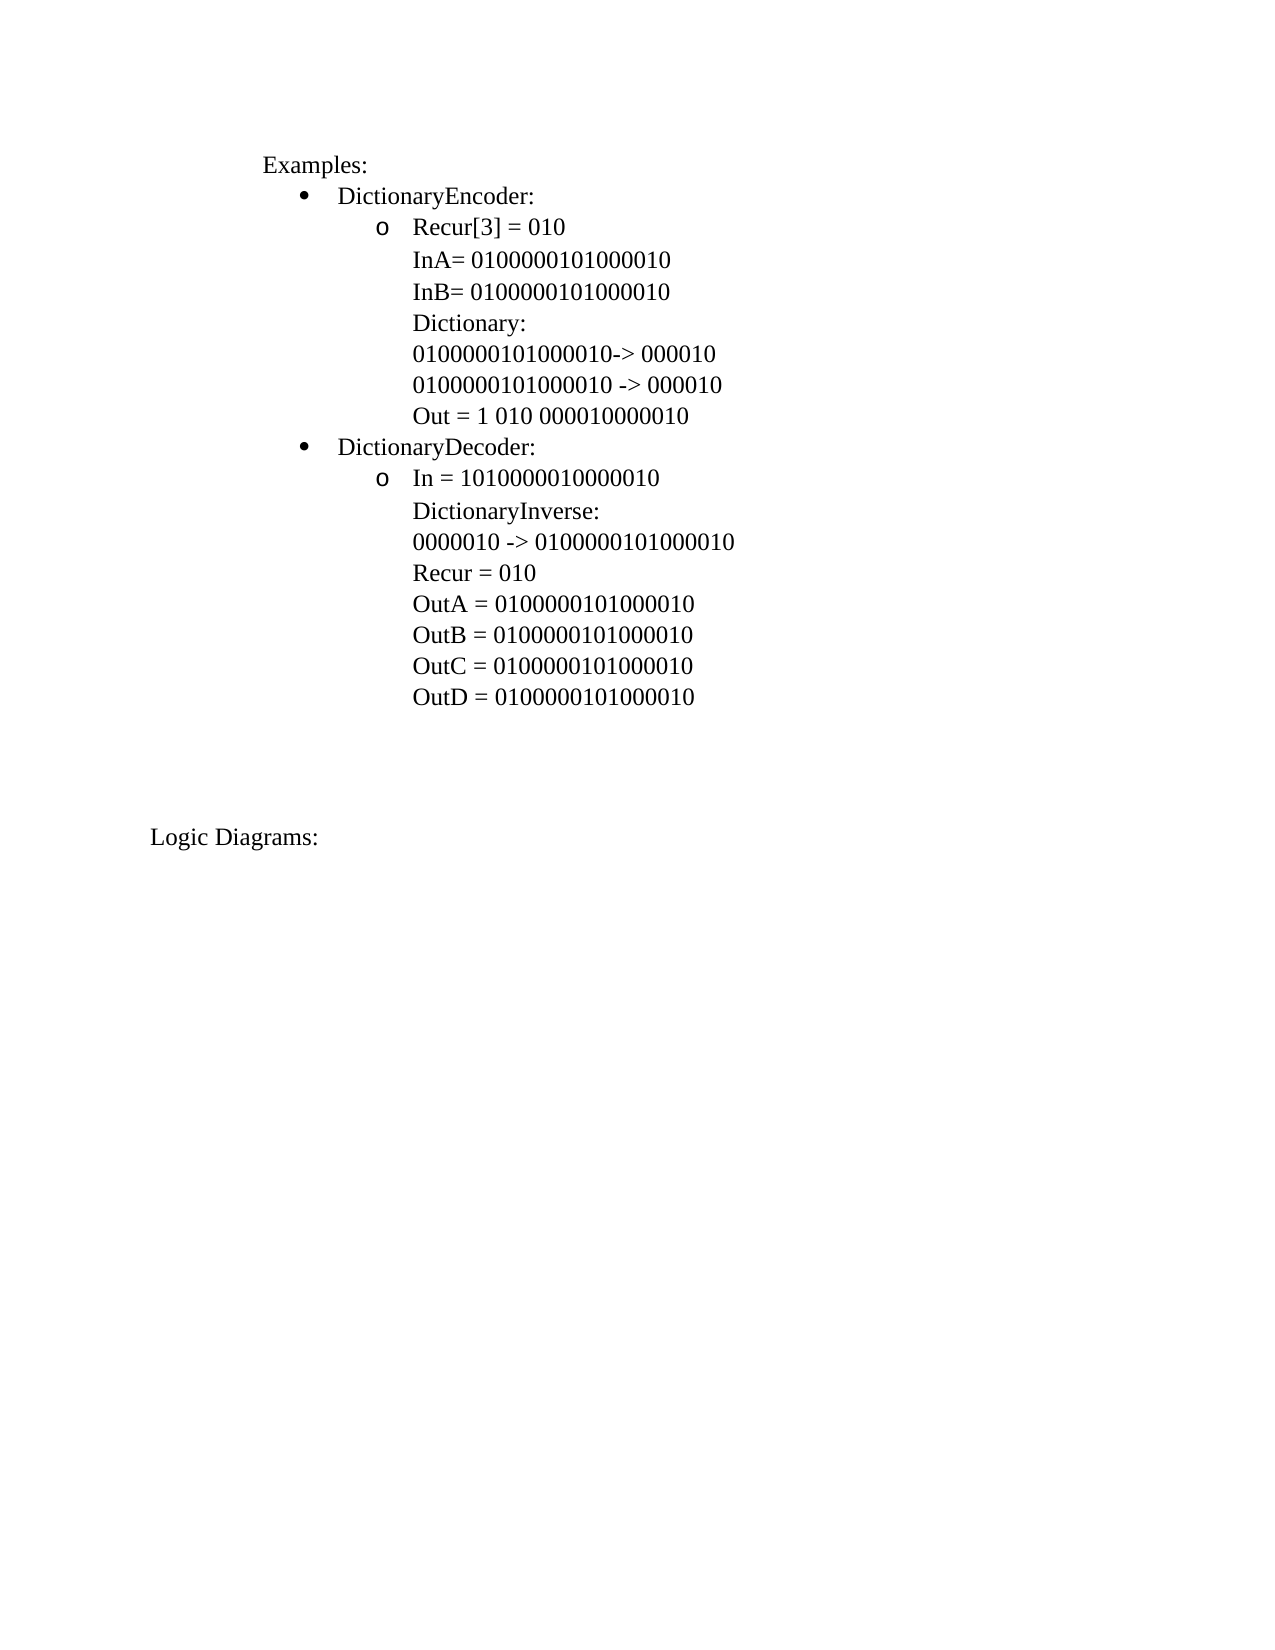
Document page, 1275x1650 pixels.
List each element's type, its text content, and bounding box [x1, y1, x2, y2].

text Logic Diagrams: DictionaryEncoder: [150, 791, 1125, 851]
list Recur = 010 [412, 558, 1125, 587]
list InB= 0100000101000010 Dictionary: 0100000101000010-> 000010 0100000101000010 -> 000010 Out = 1 010 000010000010 [412, 277, 1125, 429]
list Examples: [262, 150, 1125, 179]
list Recur[3] = 010 InA= 0100000101000010 [375, 212, 1125, 274]
list In = 1010000010000010 DictionaryInverse: 0000010 -> 0100000101000010 [375, 463, 1125, 556]
list OutA = 0100000101000010 [412, 589, 1125, 618]
list OutD = 0100000101000010 [412, 682, 1125, 711]
list DictionaryEncoder: [300, 181, 1125, 210]
list OutB = 0100000101000010 [412, 620, 1125, 649]
list DictionaryDecoder: [300, 432, 1125, 461]
list OutC = 0100000101000010 [412, 651, 1125, 680]
